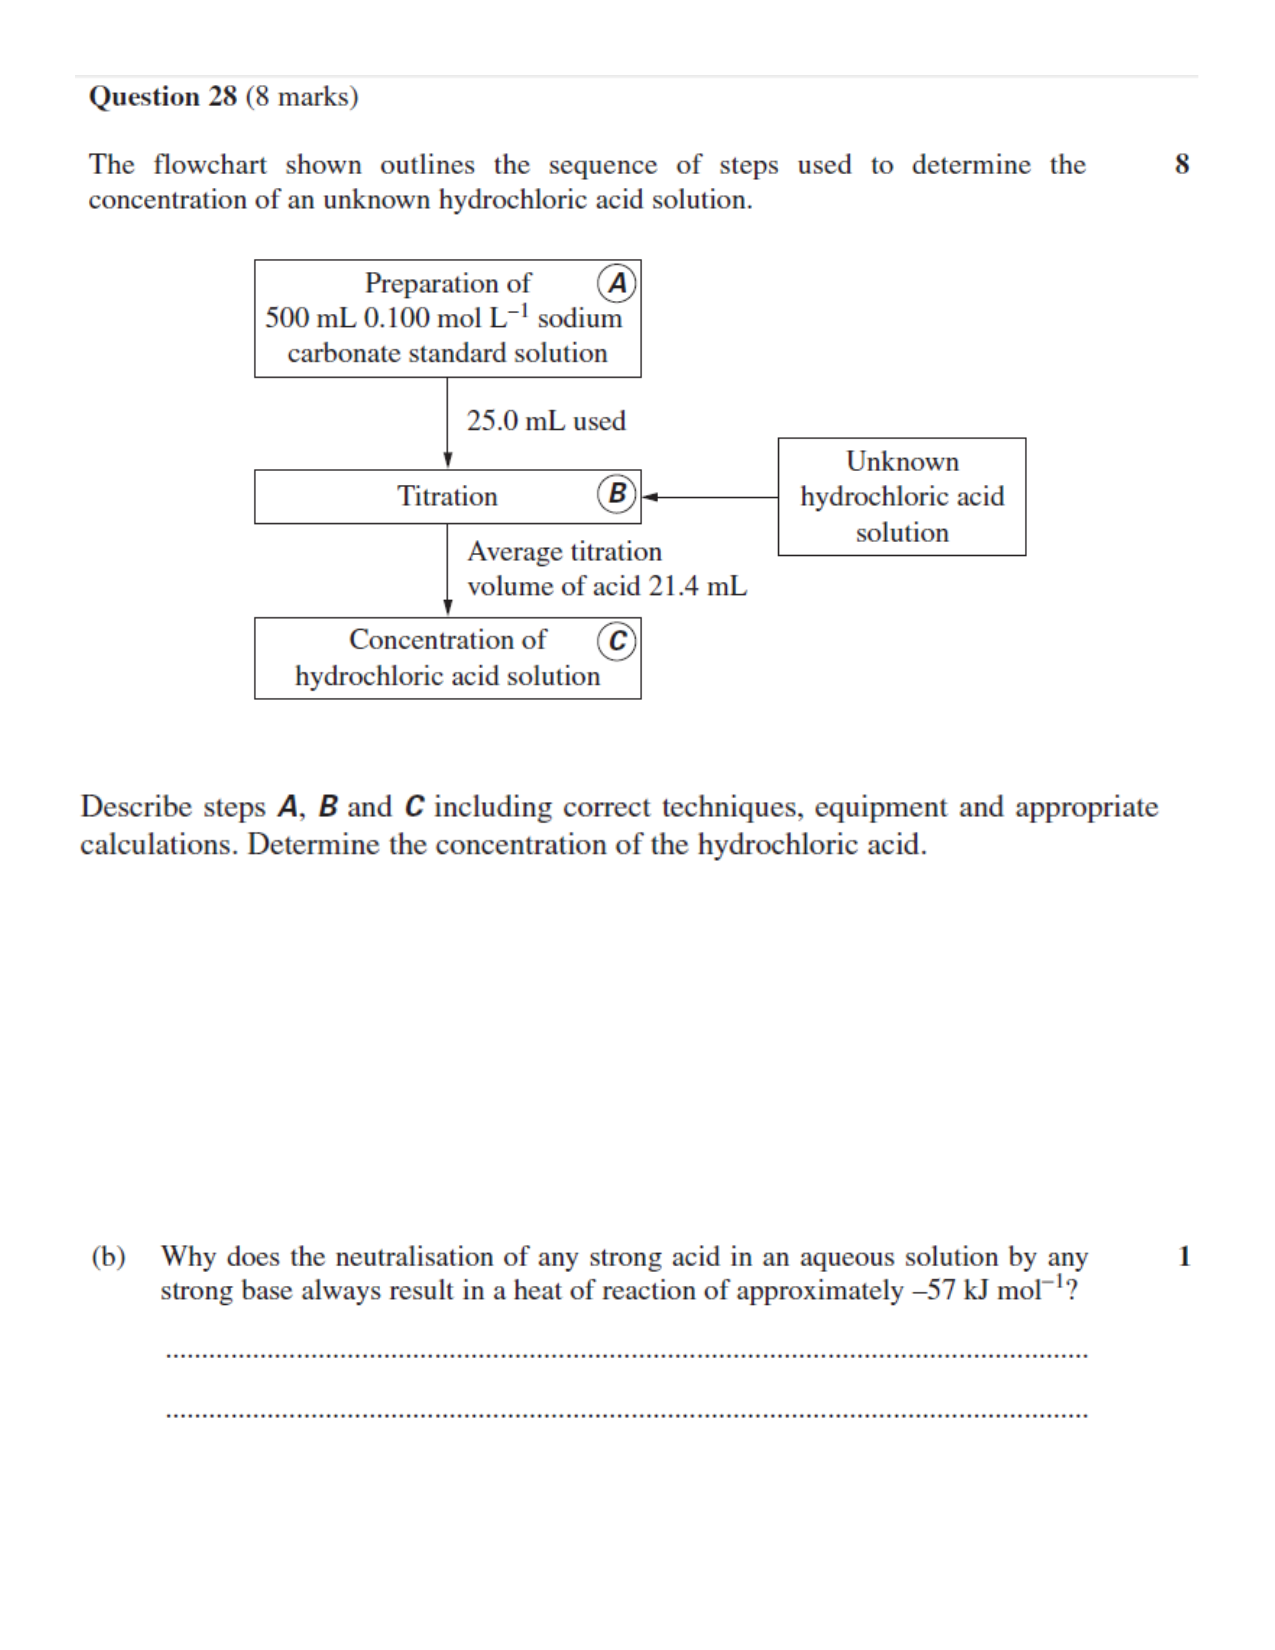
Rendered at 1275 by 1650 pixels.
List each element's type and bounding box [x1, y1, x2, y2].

picture [75, 75, 1199, 710]
picture [75, 787, 1177, 889]
picture [75, 1232, 1200, 1431]
